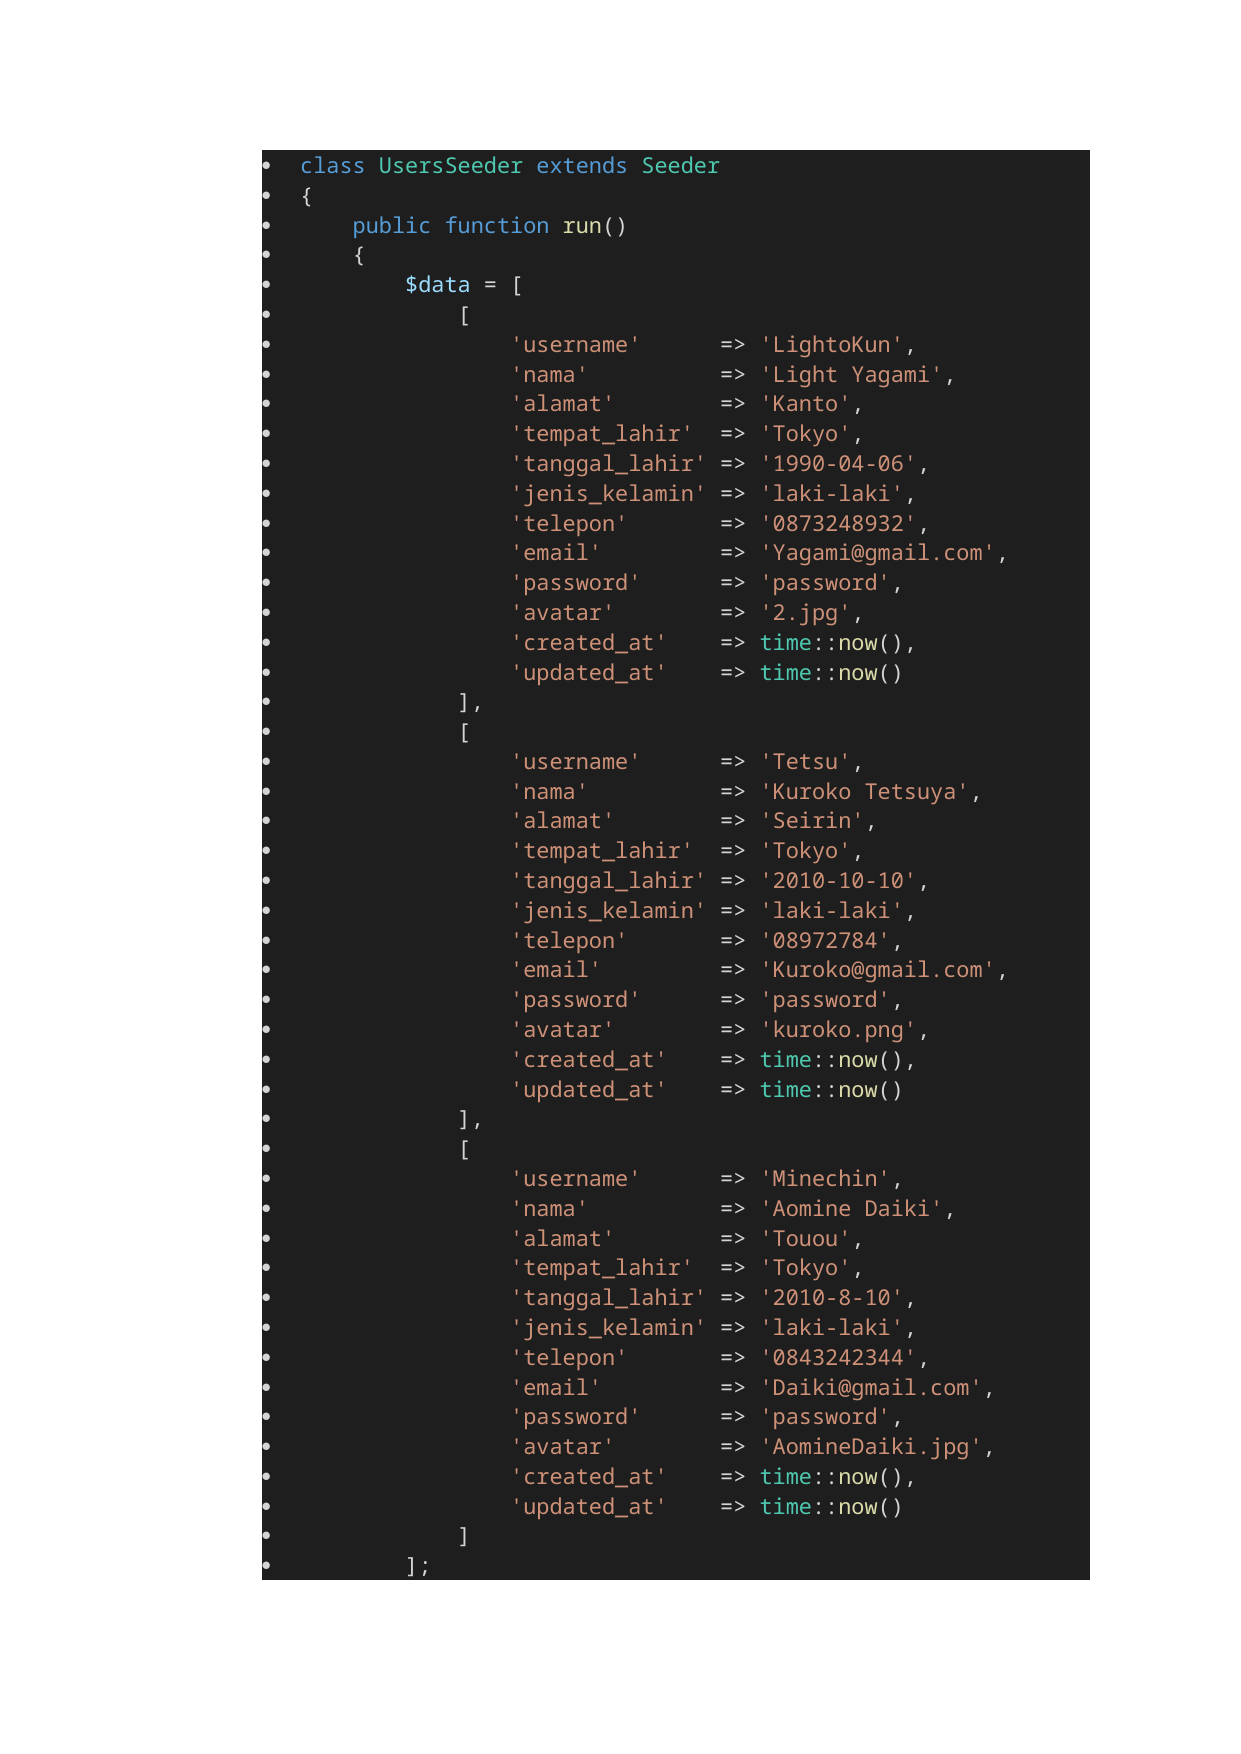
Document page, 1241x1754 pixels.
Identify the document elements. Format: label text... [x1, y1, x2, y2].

list 'password' => 'password', [262, 1401, 1090, 1431]
list 'jenis_kelamin' => 'laki-laki', [262, 1312, 1090, 1342]
list 'tanggal_lahir' => '1990-04-06', [262, 448, 1090, 478]
list 'jenis_kelamin' => 'laki-laki', [262, 895, 1090, 924]
list { [262, 239, 1090, 269]
list 'alamat' => 'Seirin', [262, 805, 1090, 835]
list [ [262, 716, 1090, 746]
list 'tanggal_lahir' => '2010-8-10', [262, 1282, 1090, 1312]
list 'email' => 'Daiki@gmail.com', [262, 1371, 1090, 1401]
list 'alamat' => 'Kanto', [262, 388, 1090, 418]
list 'telepon' => '08972784', [262, 924, 1090, 954]
list 'nama' => 'Light Yagami', [262, 358, 1090, 388]
list ], [262, 1103, 1090, 1133]
list 'username' => 'Minechin', [262, 1163, 1090, 1193]
list public function run() [262, 209, 1090, 239]
list ], [262, 686, 1090, 716]
list 'avatar' => 'AomineDaiki.jpg', [262, 1431, 1090, 1461]
list ] [262, 1520, 1090, 1550]
list 'password' => 'password', [262, 984, 1090, 1014]
list 'tempat_lahir' => 'Tokyo', [262, 418, 1090, 448]
list 'updated_at' => time::now() [262, 656, 1090, 686]
list 'updated_at' => time::now() [262, 1491, 1090, 1520]
list class UsersSeeder extends Seeder [262, 150, 1090, 180]
list 'email' => 'Yagami@gmail.com', [262, 537, 1090, 567]
list 'email' => 'Kuroko@gmail.com', [262, 954, 1090, 984]
list 'username' => 'LightoKun', [262, 329, 1090, 358]
list 'updated_at' => time::now() [262, 1073, 1090, 1103]
list 'created_at' => time::now(), [262, 627, 1090, 656]
list 'nama' => 'Aomine Daiki', [262, 1193, 1090, 1222]
list 'telepon' => '0873248932', [262, 507, 1090, 537]
list $data = [ [262, 269, 1090, 299]
list 'jenis_kelamin' => 'laki-laki', [262, 478, 1090, 507]
list { [262, 180, 1090, 209]
list 'telepon' => '0843242344', [262, 1342, 1090, 1371]
list 'username' => 'Tetsu', [262, 746, 1090, 776]
list 'avatar' => '2.jpg', [262, 597, 1090, 627]
list 'alamat' => 'Touou', [262, 1222, 1090, 1252]
list 'nama' => 'Kuroko Tetsuya', [262, 776, 1090, 805]
list ]; [262, 1550, 1090, 1580]
list [ [262, 1133, 1090, 1163]
list 'tanggal_lahir' => '2010-10-10', [262, 865, 1090, 895]
list 'tempat_lahir' => 'Tokyo', [262, 835, 1090, 865]
list 'password' => 'password', [262, 567, 1090, 597]
list 'avatar' => 'kuroko.png', [262, 1014, 1090, 1044]
list 'tempat_lahir' => 'Tokyo', [262, 1252, 1090, 1282]
list 'created_at' => time::now(), [262, 1461, 1090, 1491]
list [ [262, 299, 1090, 329]
list 'created_at' => time::now(), [262, 1044, 1090, 1073]
